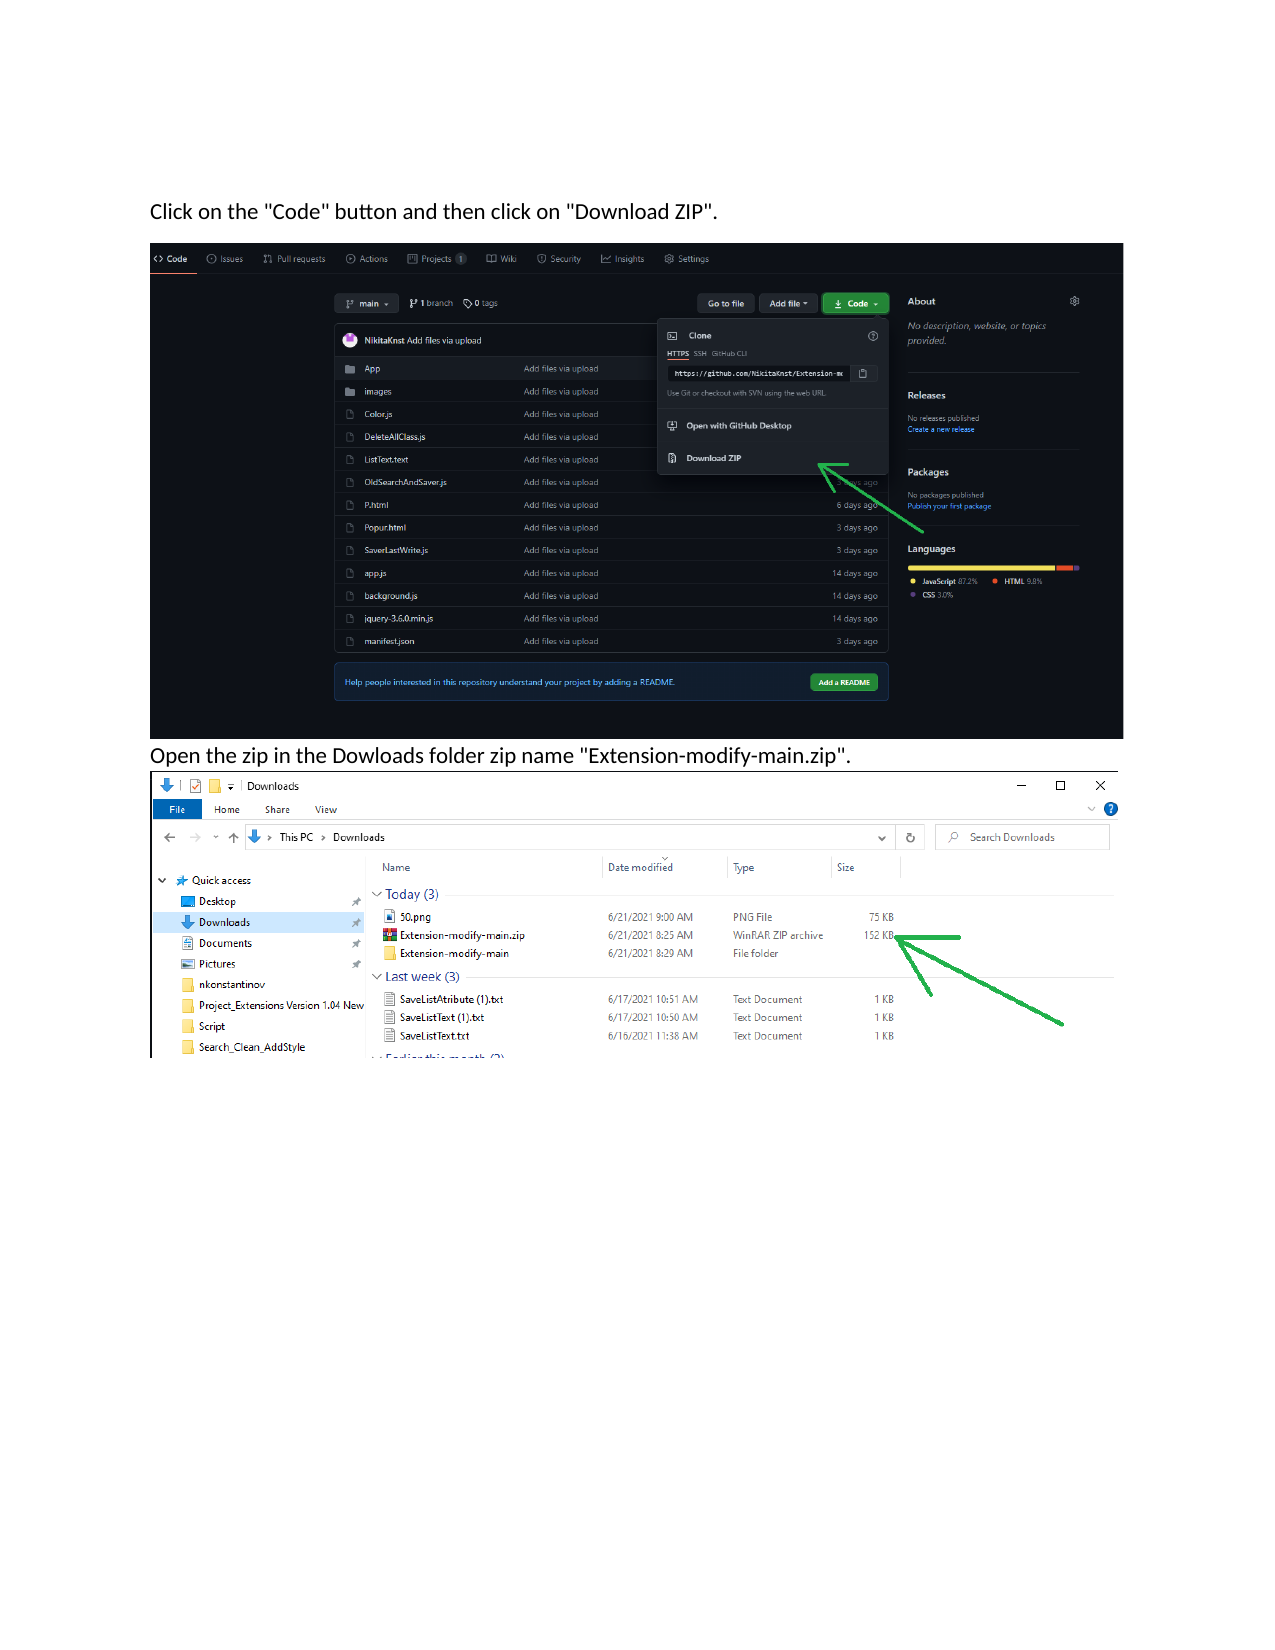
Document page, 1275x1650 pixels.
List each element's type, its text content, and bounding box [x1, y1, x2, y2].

text Click on the "Code" button and then click on "Download ZIP". [150, 197, 1125, 225]
picture [150, 243, 1124, 739]
picture [150, 771, 1125, 1059]
